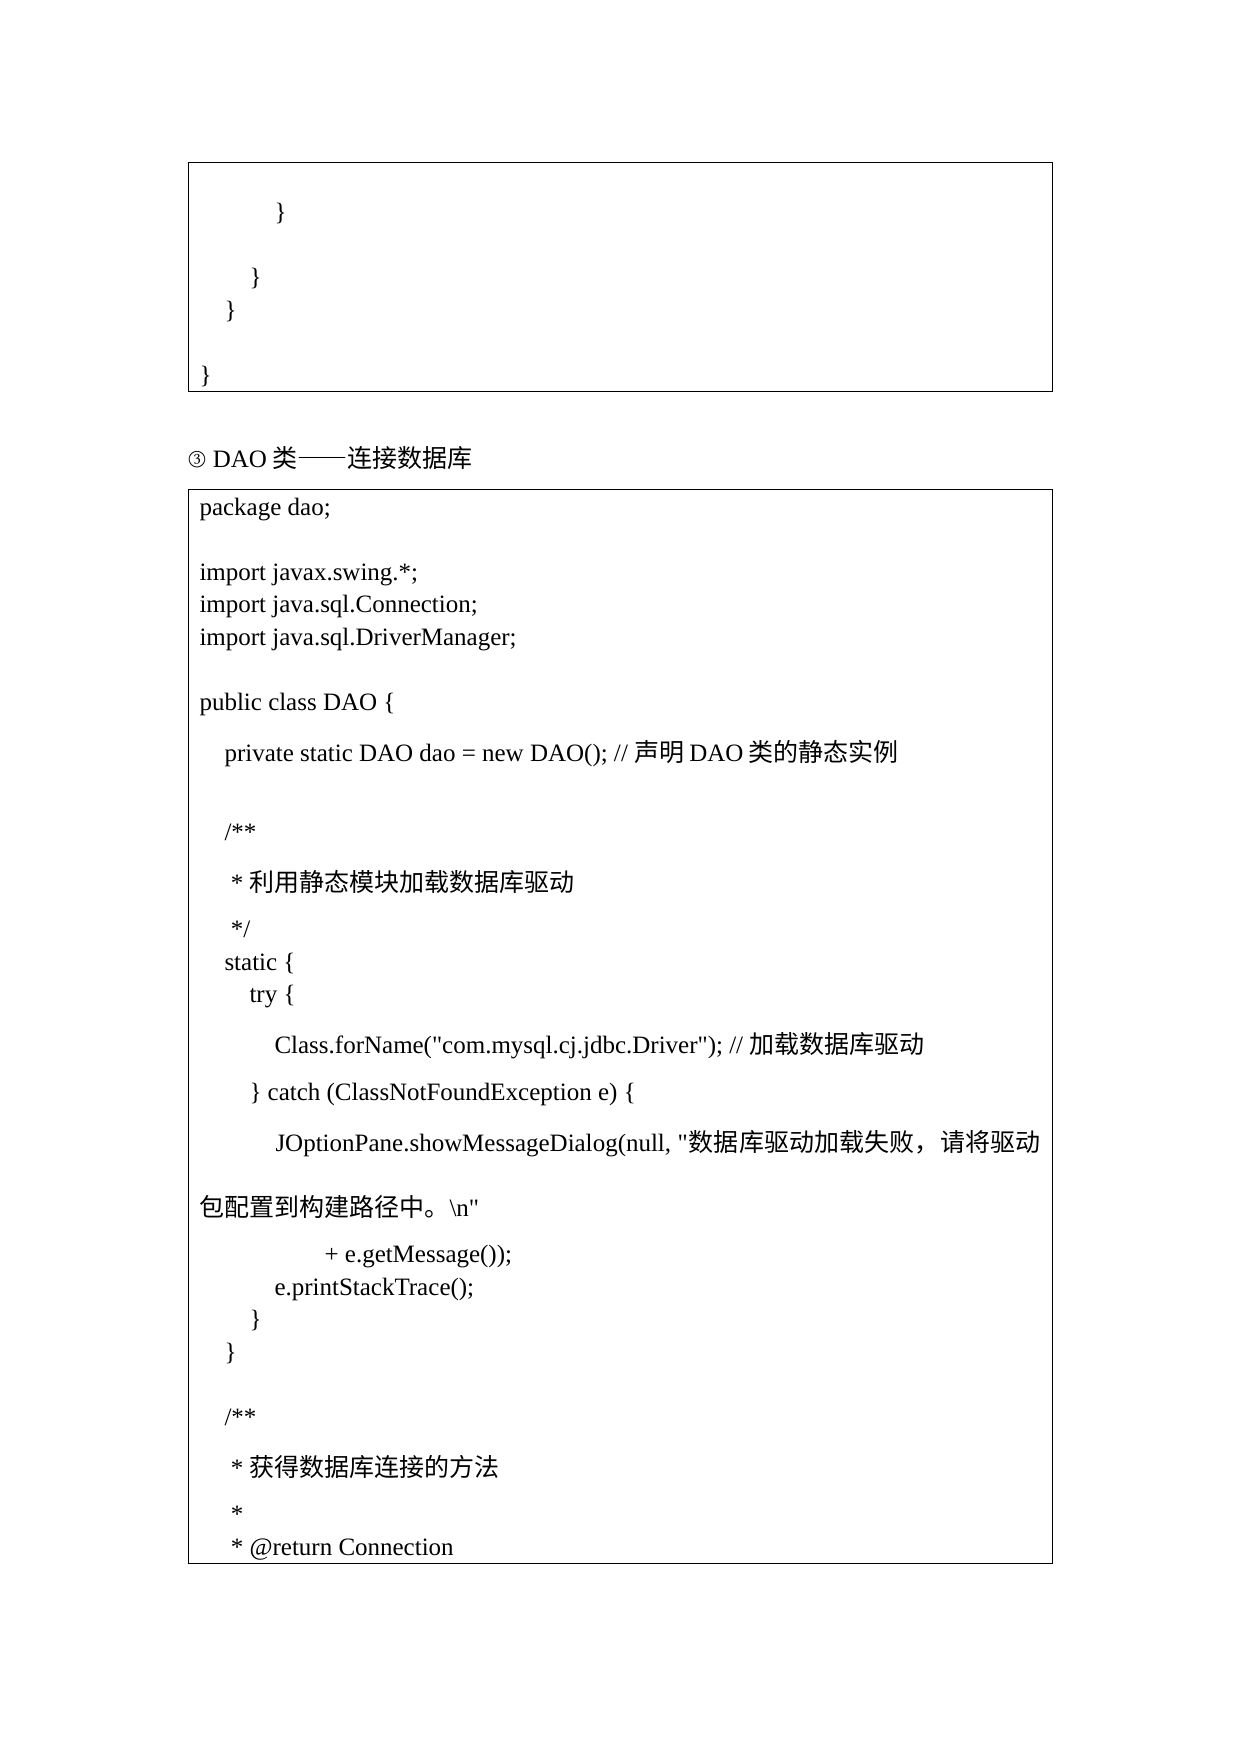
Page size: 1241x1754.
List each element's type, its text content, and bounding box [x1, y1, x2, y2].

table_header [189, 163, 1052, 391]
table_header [189, 490, 1052, 1563]
text ③ DAO类——连接数据库 [187, 424, 1053, 489]
